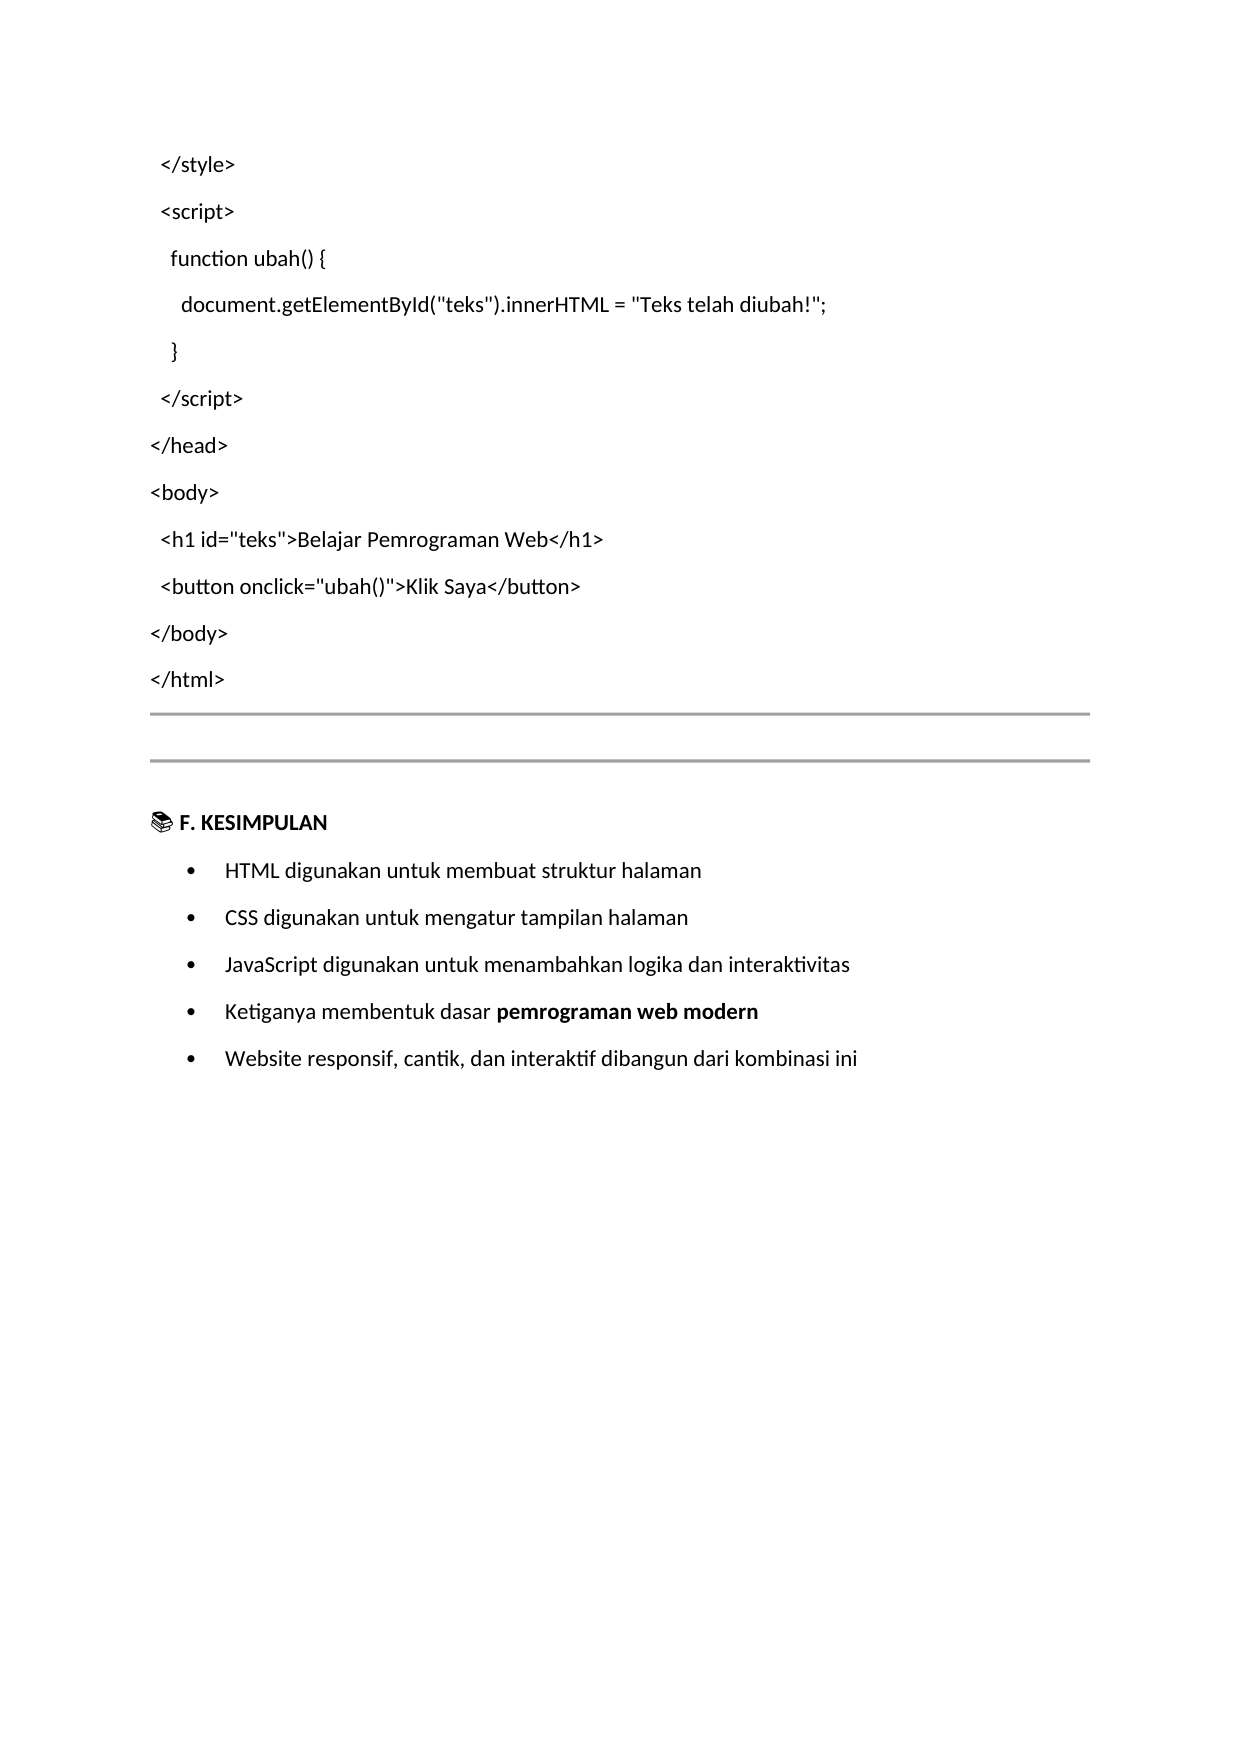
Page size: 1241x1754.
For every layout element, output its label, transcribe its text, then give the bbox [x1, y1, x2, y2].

list Website responsif, cantik, dan interaktif dibangun dari kombinasi ini [187, 1044, 1090, 1072]
text <button onclick="ubah()">Klik Saya</button> [150, 572, 1090, 600]
list JavaScript digunakan untuk menambahkan logika dan interaktivitas [187, 950, 1090, 978]
text </script> [150, 384, 1090, 412]
text document.getElementById("teks").innerHTML = "Teks telah diubah!"; [150, 291, 1090, 319]
text </head> [150, 431, 1090, 459]
text <h1 id="teks">Belajar Pemrograman Web</h1> [150, 525, 1090, 553]
text </style> [150, 150, 1090, 178]
text <body> [150, 478, 1090, 506]
list HTML digunakan untuk membuat struktur halaman [187, 857, 1090, 885]
list Ketiganya membentuk dasar pemrograman web modern [187, 997, 1090, 1025]
text } [150, 337, 1090, 366]
text </html> [150, 666, 1090, 694]
list CSS digunakan untuk mengatur tampilan halaman [187, 903, 1090, 932]
text <script> [150, 197, 1090, 225]
text 📚 F. KESIMPULAN [150, 806, 1090, 837]
text </body> [150, 619, 1090, 647]
text function ubah() { [150, 244, 1090, 272]
